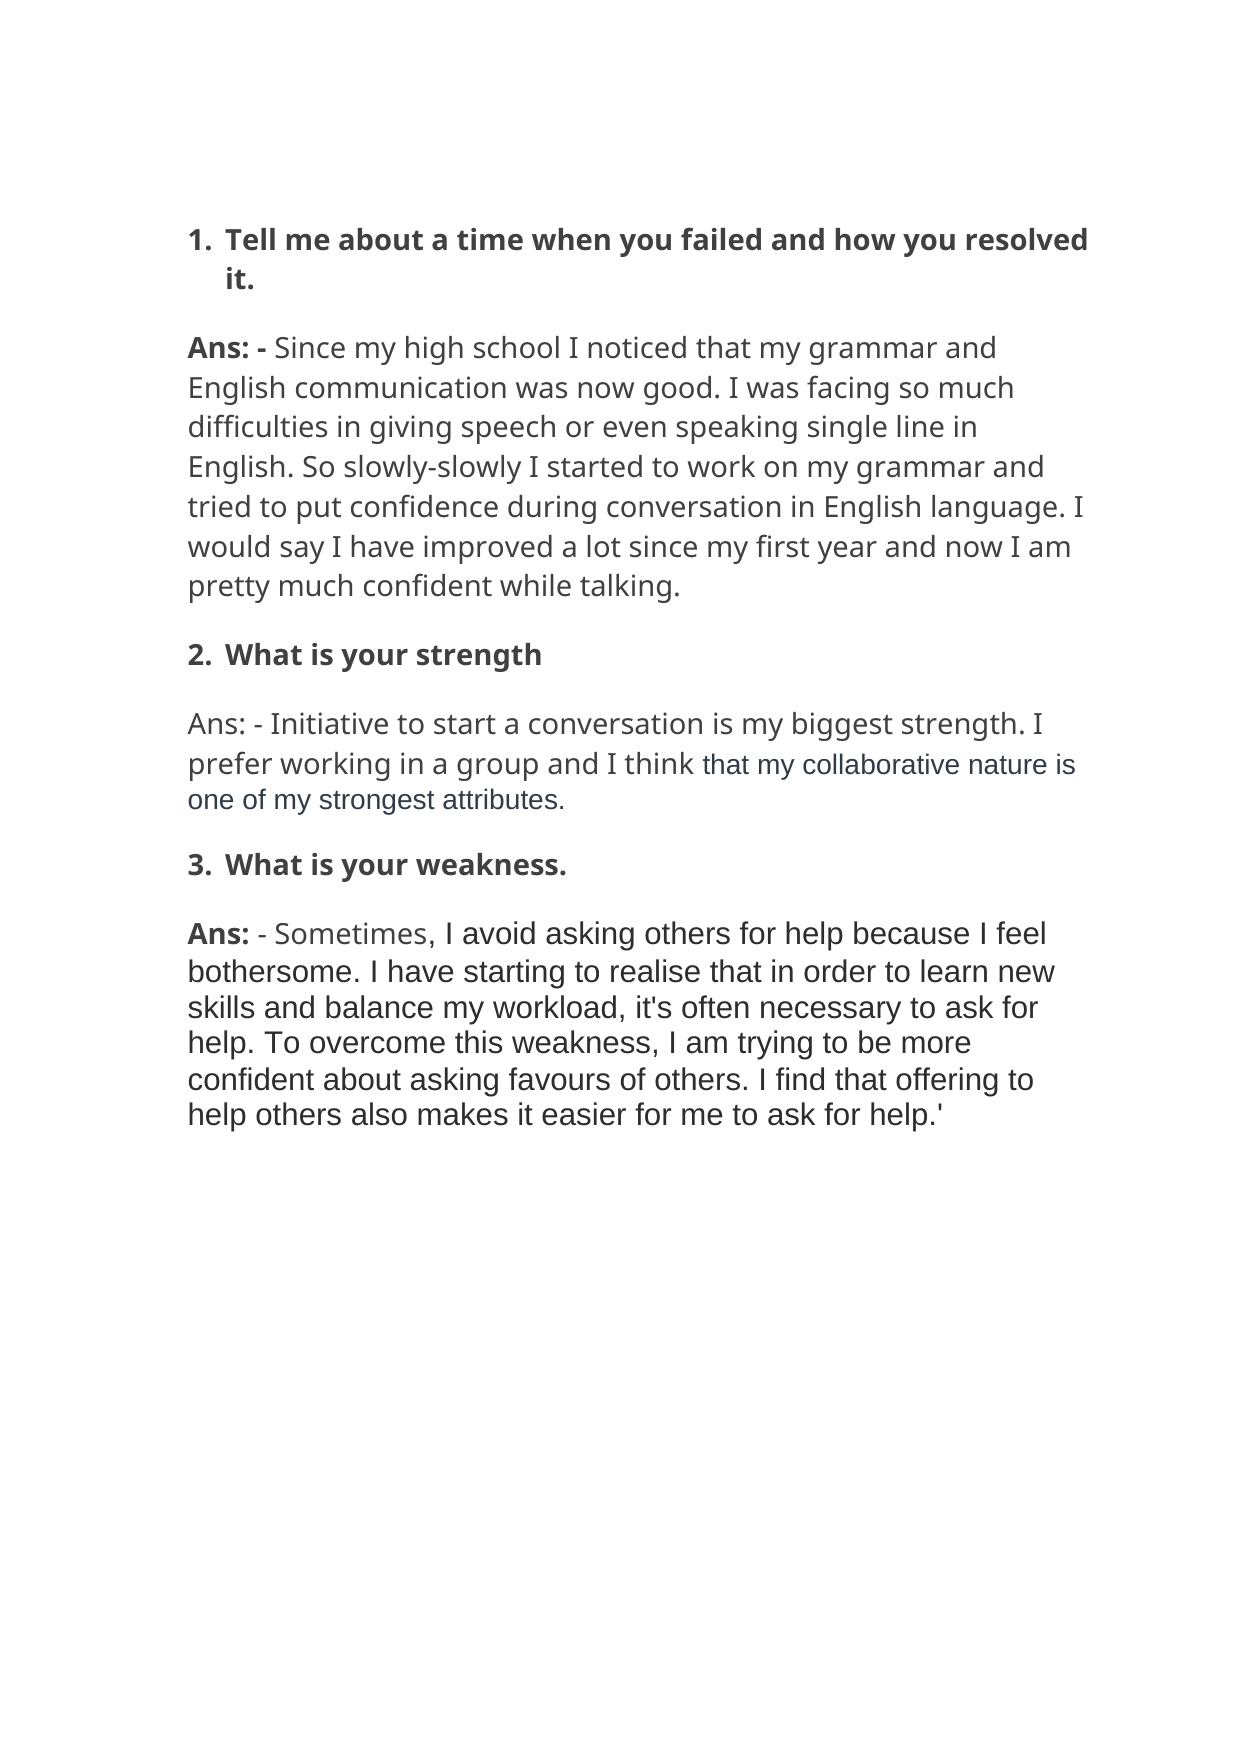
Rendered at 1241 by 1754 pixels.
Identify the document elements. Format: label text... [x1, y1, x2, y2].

subtitle What is your strength [187, 634, 1090, 674]
subtitle Tell me about a time when you failed and how you resolved it. [187, 219, 1090, 298]
subtitle What is your weakness. [187, 844, 1090, 884]
subtitle Ans: - Sometimes, I avoid asking others for help because I feel bothersome. I have starting to realise that in order to learn new skills and balance my workload, it's often necessary to ask for help. To overcome this weakness, I am trying to be more confident about asking favours of others. I find that offering to help others also makes it easier for me to ask for help.' [187, 913, 1090, 1132]
subtitle Ans: - Since my high school I noticed that my grammar and English communication was now good. I was facing so much difficulties in giving speech or even speaking single line in English. So slowly-slowly I started to work on my grammar and tried to put confidence during conversation in English language. I would say I have improved a lot since my first year and now I am pretty much confident while talking. [187, 327, 1090, 605]
subtitle Ans: - Initiative to start a conversation is my biggest strength. I prefer working in a group and I think that my collaborative nature is one of my strongest attributes. [187, 703, 1090, 815]
